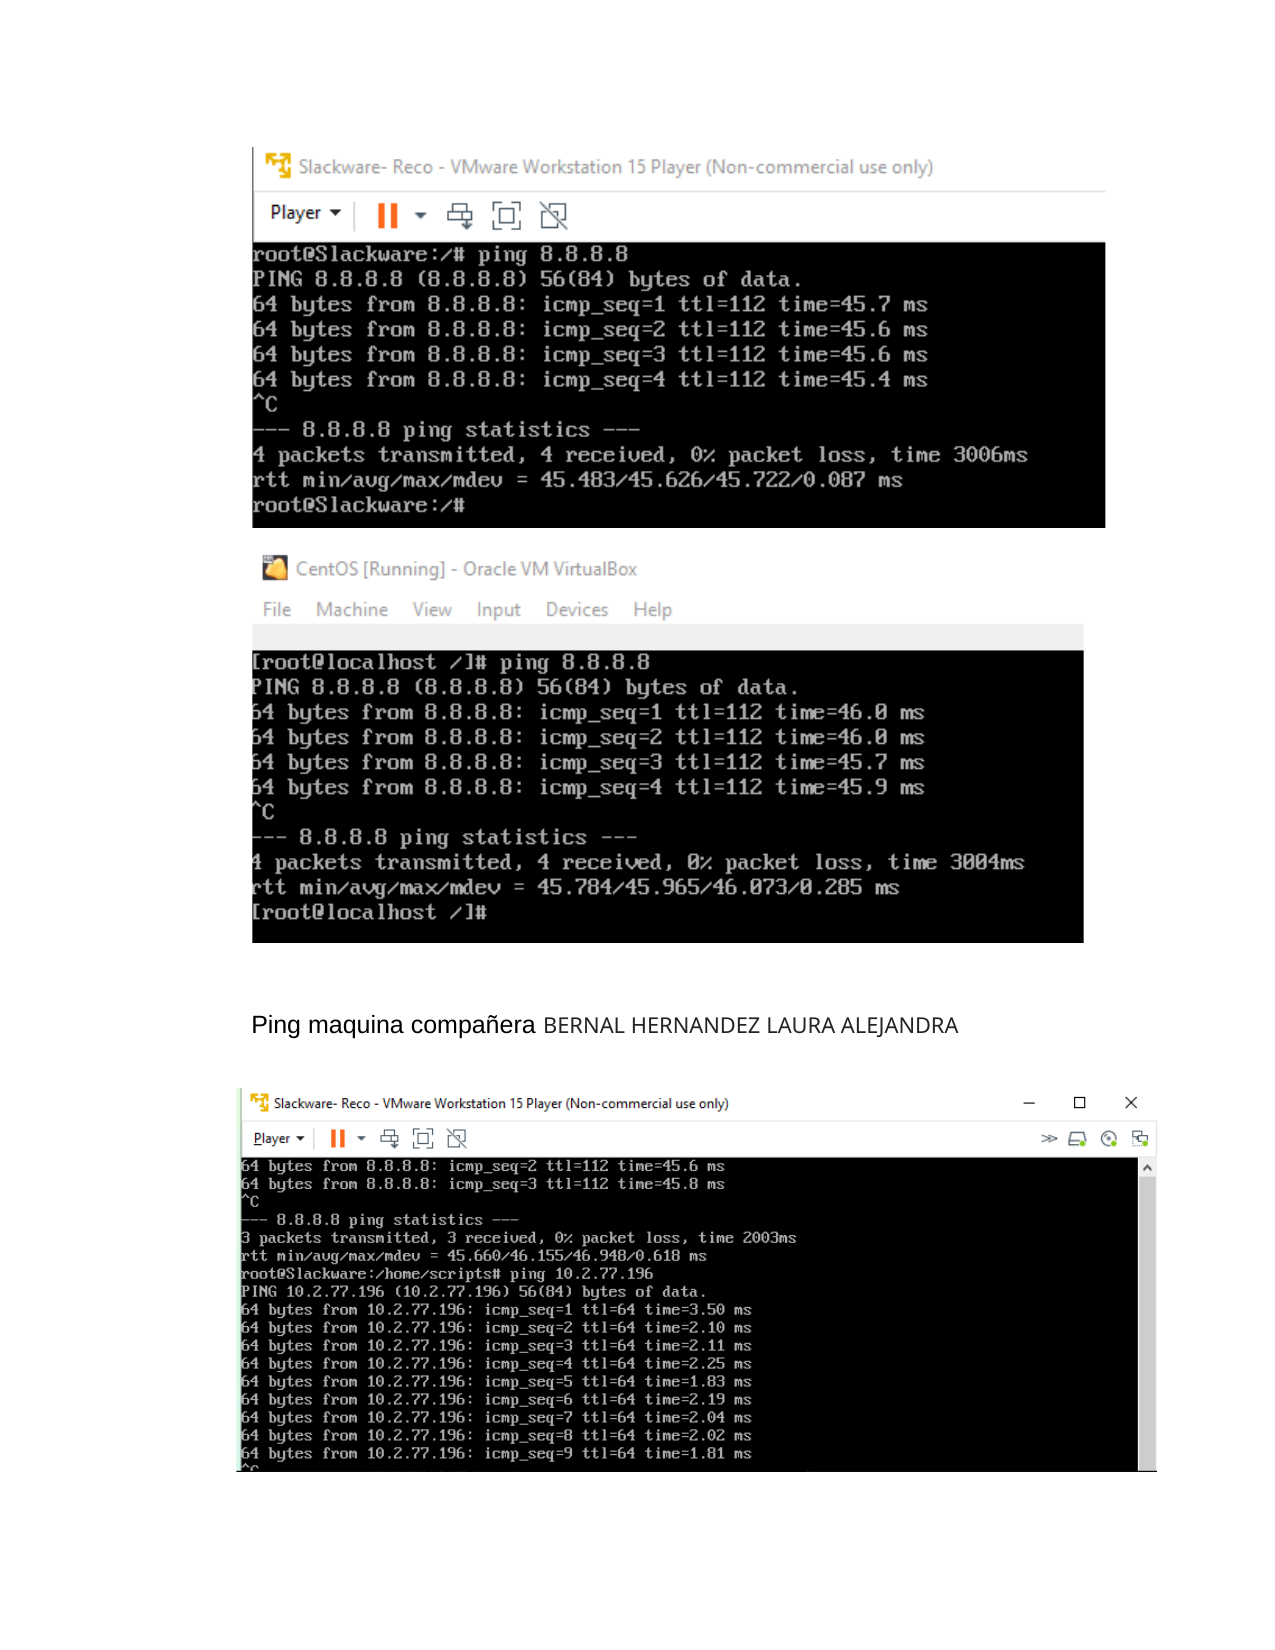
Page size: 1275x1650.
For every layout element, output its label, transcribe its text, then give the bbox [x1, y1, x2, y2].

picture [236, 1088, 1157, 1472]
text Ping maquina compañera BERNAL HERNANDEZ LAURA ALEJANDRA [177, 1009, 1098, 1039]
picture [252, 546, 1084, 943]
picture [252, 147, 1106, 528]
